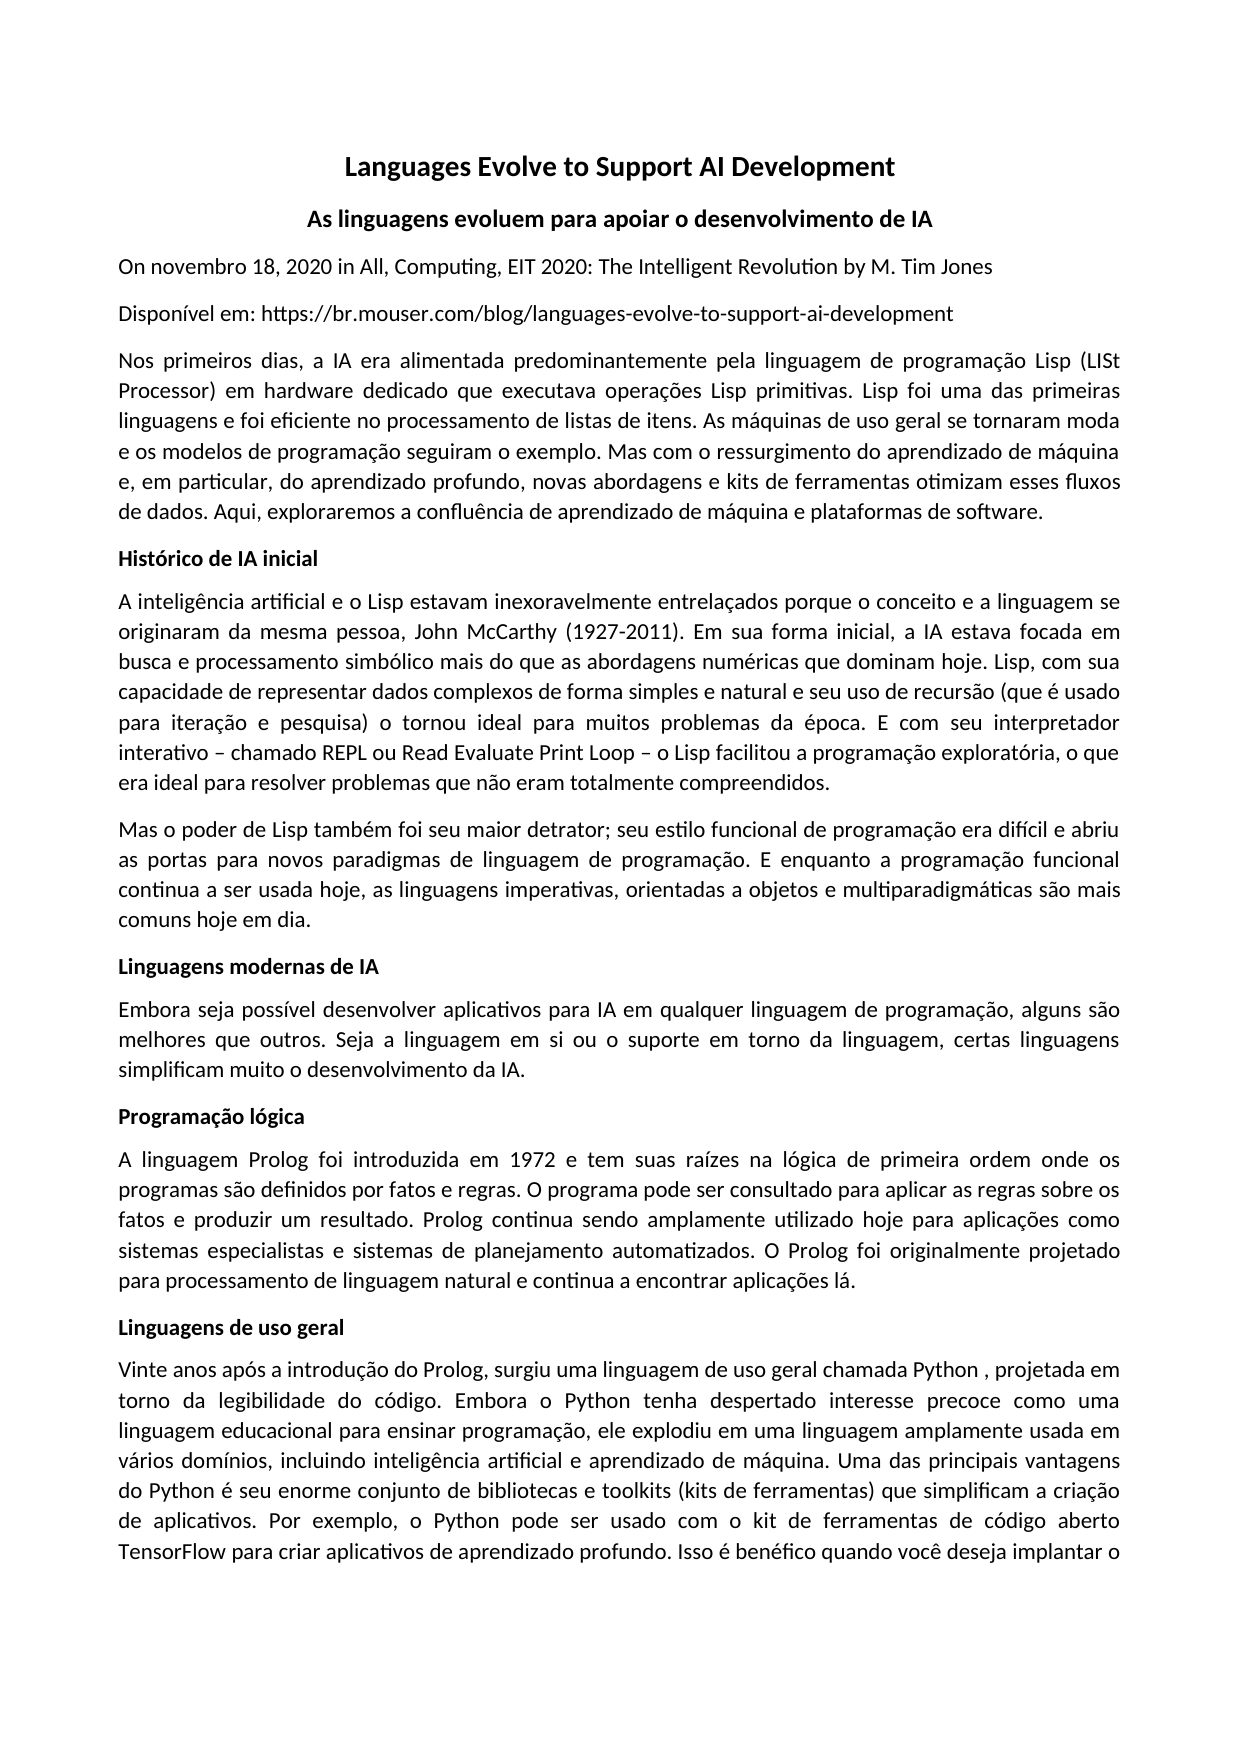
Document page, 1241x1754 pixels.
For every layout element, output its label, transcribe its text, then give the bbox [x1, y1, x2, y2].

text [118, 1356, 1122, 1565]
text A inteligência artificial e o Lisp estavam inexoravelmente entrelaçados porque o conceito e a linguagem se originaram da mesma pessoa, John McCarthy (1927-2011). Em sua forma inicial, a IA estava focada em busca e processamento simbólico mais do que as abordagens numéricas que dominam hoje. Lisp, com sua capacidade de representar dados complexos de forma simples e natural e seu uso de recursão (que é usado para iteração e pesquisa) o tornou ideal para muitos problemas da época. E com seu interpretador interativo – chamado REPL ou Read Evaluate Print Loop – o Lisp facilitou a programação exploratória, o que era ideal para resolver problemas que não eram totalmente compreendidos. [118, 587, 1122, 796]
text Histórico de IA inicial [118, 544, 1122, 572]
text Mas o poder de Lisp também foi seu maior detrator; seu estilo funcional de programação era difícil e abriu as portas para novos paradigmas de linguagem de programação. E enquanto a programação funcional continua a ser usada hoje, as linguagens imperativas, orientadas a objetos e multiparadigmáticas são mais comuns hoje em dia. [118, 815, 1122, 933]
text As linguagens evoluem para apoiar o desenvolvimento de IA [118, 203, 1122, 233]
text Nos primeiros dias, a IA era alimentada predominantemente pela linguagem de programação Lisp (LISt Processor) em hardware dedicado que executava operações Lisp primitivas. Lisp foi uma das primeiras linguagens e foi eficiente no processamento de listas de itens. As máquinas de uso geral se tornaram moda e os modelos de programação seguiram o exemplo. Mas com o ressurgimento do aprendizado de máquina e, em particular, do aprendizado profundo, novas abordagens e kits de ferramentas otimizam esses fluxos de dados. Aqui, exploraremos a confluência de aprendizado de máquina e plataformas de software. [118, 346, 1122, 525]
text On novembro 18, 2020 in All, Computing, EIT 2020: The Intelligent Revolution by M. Tim Jones [118, 252, 1122, 280]
text Linguagens modernas de IA [118, 952, 1122, 980]
text Linguagens de uso geral [118, 1313, 1122, 1341]
text Embora seja possível desenvolver aplicativos para IA em qualquer linguagem de programação, alguns são melhores que outros. Seja a linguagem em si ou o suporte em torno da linguagem, certas linguagens simplificam muito o desenvolvimento da IA. [118, 995, 1122, 1083]
text Programação lógica [118, 1102, 1122, 1130]
text Languages Evolve to Support AI Development [118, 148, 1122, 183]
text Disponível em: https://br.mouser.com/blog/languages-evolve-to-support-ai-development [118, 299, 1122, 327]
text A linguagem Prolog foi introduzida em 1972 e tem suas raízes na lógica de primeira ordem onde os programas são definidos por fatos e regras. O programa pode ser consultado para aplicar as regras sobre os fatos e produzir um resultado. Prolog continua sendo amplamente utilizado hoje para aplicações como sistemas especialistas e sistemas de planejamento automatizados. O Prolog foi originalmente projetado para processamento de linguagem natural e continua a encontrar aplicações lá. [118, 1145, 1122, 1294]
